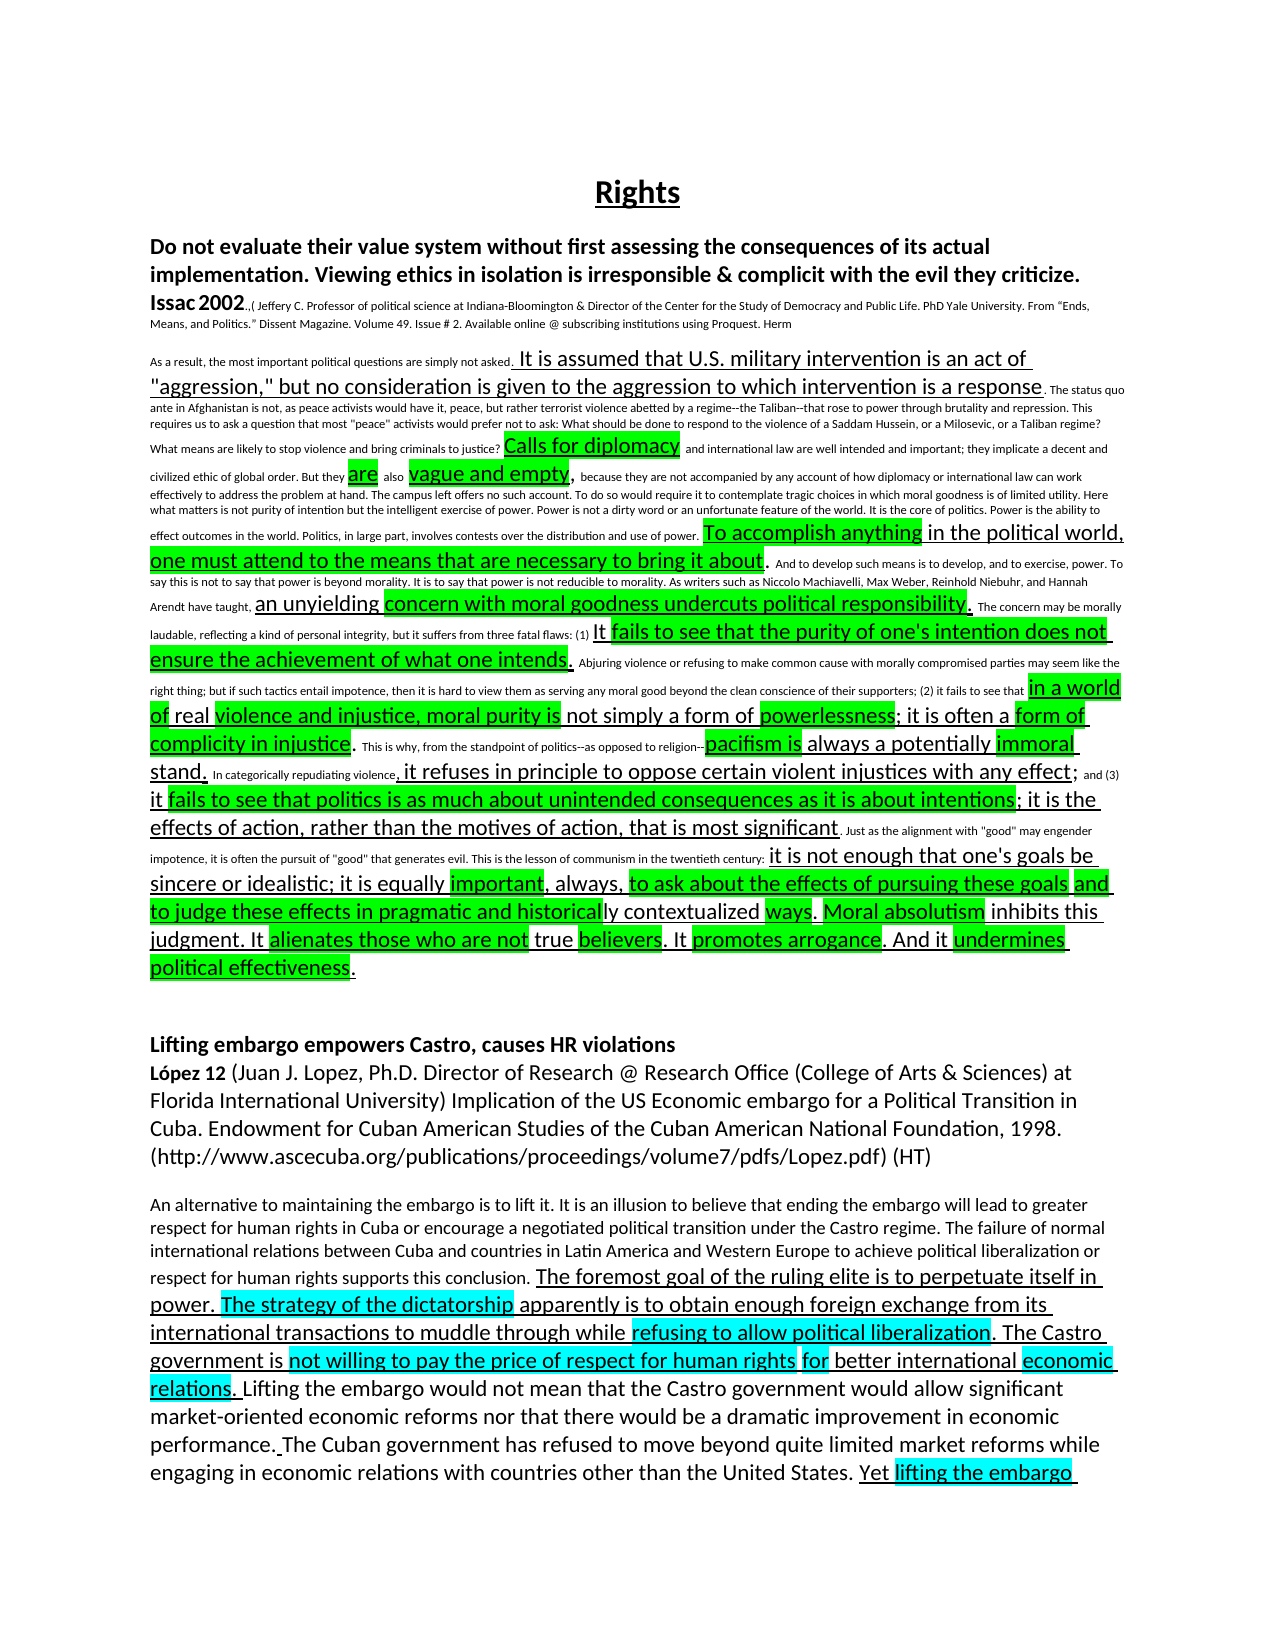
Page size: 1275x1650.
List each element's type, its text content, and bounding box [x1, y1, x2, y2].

subtitle Rights [150, 171, 1125, 212]
text As a result, the most important political questions are simply not asked. It is assumed that U.S. military intervention is an act of "aggression," but no consideration is given to the aggression to which intervention is a response. The status quo ante in Afghanistan is not, as peace activists would have it, peace, but rather terrorist violence abetted by a regime--the Taliban--that rose to power through brutality and repression. This requires us to ask a question that most "peace" activists would prefer not to ask: What should be done to respond to the violence of a Saddam Hussein, or a Milosevic, or a Taliban regime? What means are likely to stop violence and bring criminals to justice? Calls for diplomacy and international law are well intended and important; they implicate a decent and civilized ethic of global order. But they are also vague and empty, because they are not accompanied by any account of how diplomacy or international law can work effectively to address the problem at hand. The campus left offers no such account. To do so would require it to contemplate tragic choices in which moral goodness is of limited utility. Here what matters is not purity of intention but the intelligent exercise of power. Power is not a dirty word or an unfortunate feature of the world. It is the core of politics. Power is the ability to effect outcomes in the world. Politics, in large part, involves contests over the distribution and use of power. To accomplish anything in the political world, one must attend to the means that are necessary to bring it about. And to develop such means is to develop, and to exercise, power. To say this is not to say that power is beyond morality. It is to say that power is not reducible to morality. As writers such as Niccolo Machiavelli, Max Weber, Reinhold Niebuhr, and Hannah Arendt have taught, an unyielding concern with moral goodness undercuts political responsibility. The concern may be morally laudable, reflecting a kind of personal integrity, but it suffers from three fatal flaws: (1) It fails to see that the purity of one's intention does not ensure the achievement of what one intends. Abjuring violence or refusing to make common cause with morally compromised parties may seem like the right thing; but if such tactics entail impotence, then it is hard to view them as serving any moral good beyond the clean conscience of their supporters; (2) it fails to see that in a world of real violence and injustice, moral purity is not simply a form of powerlessness; it is often a form of complicity in injustice. This is why, from the standpoint of politics--as opposed to religion--pacifism is always a potentially immoral stand. In categorically repudiating violence, it refuses in principle to oppose certain violent injustices with any effect; and (3) it fails to see that politics is as much about unintended consequences as it is about intentions; it is the effects of action, rather than the motives of action, that is most significant. Just as the alignment with "good" may engender impotence, it is often the pursuit of "good" that generates evil. This is the lesson of communism in the twentieth century: it is not enough that one's goals be sincere or idealistic; it is equally important, always, to ask about the effects of pursuing these goals and to judge these effects in pragmatic and historically contextualized ways. Moral absolutism inhibits this judgment. It alienates those who are not true believers. It promotes arrogance. And it undermines political effectiveness. [150, 344, 1125, 981]
text López 12 (Juan J. Lopez, Ph.D. Director of Research @ Research Office (College of Arts & Sciences) at Florida International University) Implication of the US Economic embargo for a Political Transition in Cuba. Endowment for Cuban American Studies of the Cuban American National Foundation, 1998. (http://www.ascecuba.org/publications/proceedings/volume7/pdfs/Lopez.pdf) (HT) [150, 1058, 1125, 1170]
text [150, 1193, 1125, 1486]
subtitle Lifting embargo empowers Castro, causes HR violations [150, 1030, 1125, 1058]
subtitle Do not evaluate their value system without first assessing the consequences of its actual implementation. Viewing ethics in isolation is irresponsible & complicit with the evil they criticize. [150, 232, 1125, 288]
text Issac 2002.,( Jeffery C. Professor of political science at Indiana-Bloomington & Director of the Center for the Study of Democracy and Public Life. PhD Yale University. From “Ends, Means, and Politics.” Dissent Magazine. Volume 49. Issue # 2. Available online @ subscribing institutions using Proquest. Herm [150, 288, 1125, 332]
